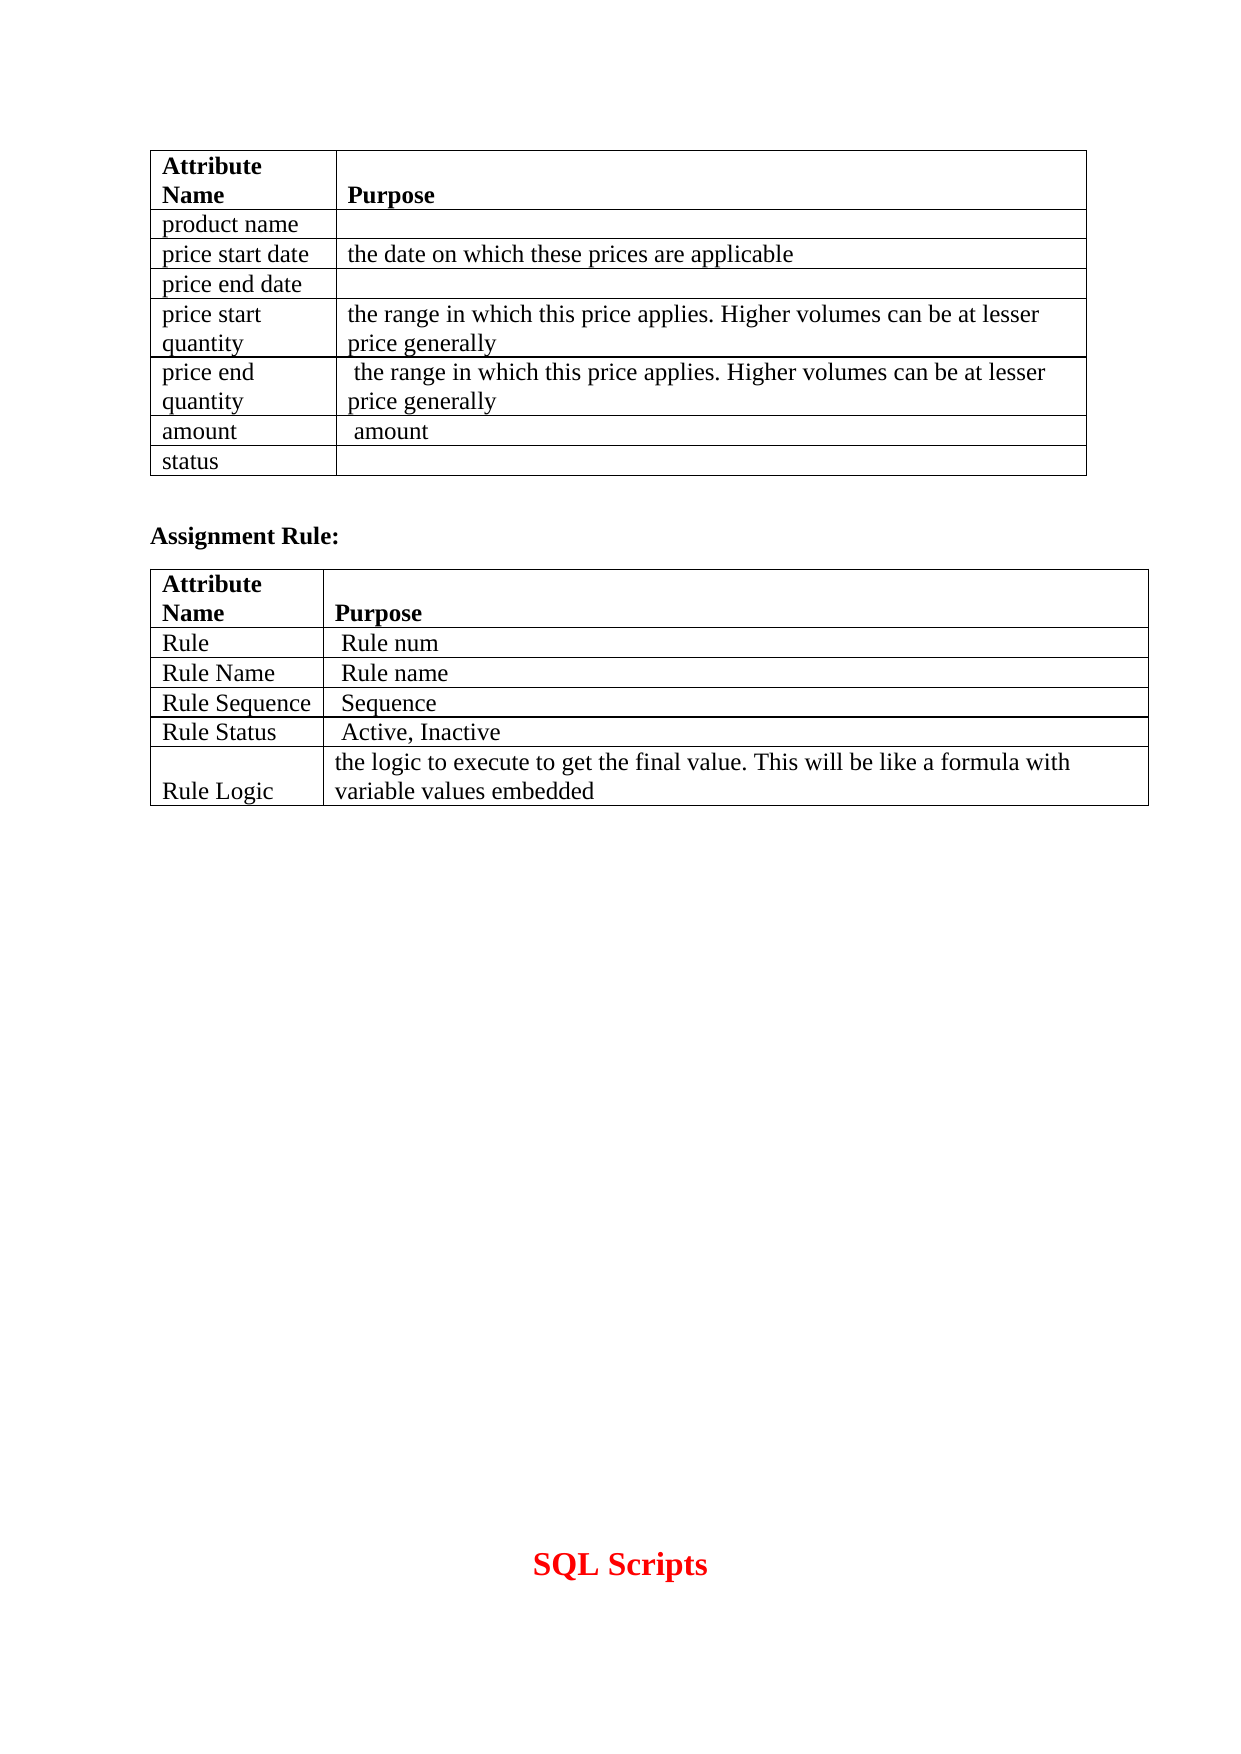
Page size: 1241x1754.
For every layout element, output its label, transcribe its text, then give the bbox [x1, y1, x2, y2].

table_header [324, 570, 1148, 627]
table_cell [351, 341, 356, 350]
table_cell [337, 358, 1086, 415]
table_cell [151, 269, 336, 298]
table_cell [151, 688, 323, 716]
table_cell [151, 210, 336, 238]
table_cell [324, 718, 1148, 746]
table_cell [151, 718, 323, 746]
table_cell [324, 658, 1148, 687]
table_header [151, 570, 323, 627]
text Assignment Rule: [150, 521, 1090, 549]
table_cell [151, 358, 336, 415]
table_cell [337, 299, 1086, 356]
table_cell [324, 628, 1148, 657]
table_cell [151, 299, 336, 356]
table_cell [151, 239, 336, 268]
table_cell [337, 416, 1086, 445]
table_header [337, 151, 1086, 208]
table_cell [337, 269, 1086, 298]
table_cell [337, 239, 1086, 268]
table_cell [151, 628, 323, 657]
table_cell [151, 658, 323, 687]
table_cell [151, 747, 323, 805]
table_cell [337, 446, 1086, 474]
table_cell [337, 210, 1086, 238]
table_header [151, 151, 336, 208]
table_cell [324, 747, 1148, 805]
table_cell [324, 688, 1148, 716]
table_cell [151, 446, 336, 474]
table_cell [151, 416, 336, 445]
text SQL Scripts [150, 1544, 1090, 1582]
